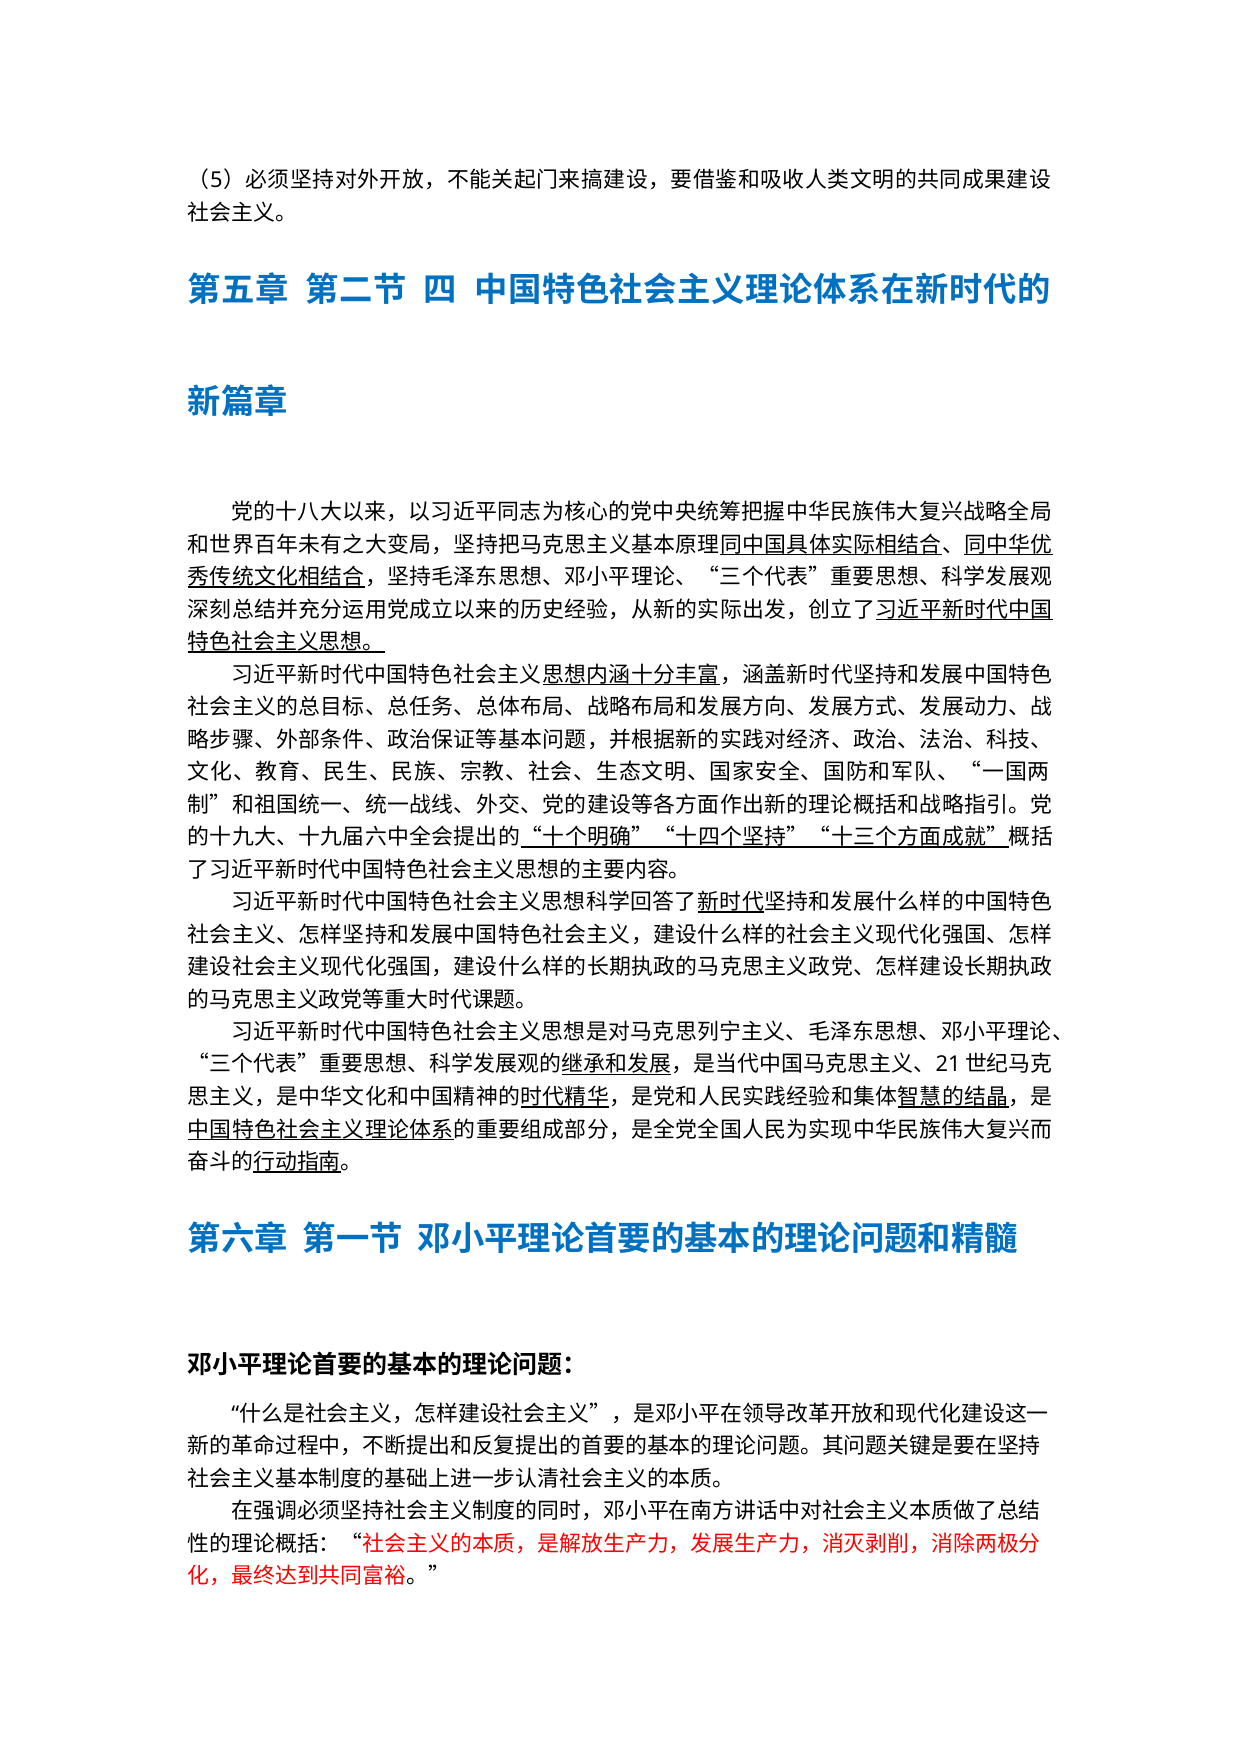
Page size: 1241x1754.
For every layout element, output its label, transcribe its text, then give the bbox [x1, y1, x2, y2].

text （5）必须坚持对外开放，不能关起门来搞建设，要借鉴和吸收人类文明的共同成果建设社会主义。 [187, 162, 1053, 227]
text 在强调必须坚持社会主义制度的同时，邓小平在南方讲话中对社会主义本质做了总结性的理论概括：“社会主义的本质，是解放生产力，发展生产力，消灭剥削，消除两极分化，最终达到共同富裕。” [187, 1493, 1053, 1590]
text 党的十八大以来，以习近平同志为核心的党中央统筹把握中华民族伟大复兴战略全局和世界百年未有之大变局，坚持把马克思主义基本原理同中国具体实际相结合、同中华优秀传统文化相结合，坚持毛泽东思想、邓小平理论、“三个代表”重要思想、科学发展观，深刻总结并充分运用党成立以来的历史经验，从新的实际出发，创立了习近平新时代中国特色社会主义思想。 [187, 494, 1053, 656]
text 习近平新时代中国特色社会主义思想内涵十分丰富，涵盖新时代坚持和发展中国特色社会主义的总目标、总任务、总体布局、战略布局和发展方向、发展方式、发展动力、战略步骤、外部条件、政治保证等基本问题，并根据新的实践对经济、政治、法治、科技、文化、教育、民生、民族、宗教、社会、生态文明、国家安全、国防和军队、“一国两制”和祖国统一、统一战线、外交、党的建设等各方面作出新的理论概括和战略指引。党的十九大、十九届六中全会提出的“十个明确”“十四个坚持”“十三个方面成就”概括了习近平新时代中国特色社会主义思想的主要内容。 [187, 656, 1053, 884]
text 习近平新时代中国特色社会主义思想科学回答了新时代坚持和发展什么样的中国特色社会主义、怎样坚持和发展中国特色社会主义，建设什么样的社会主义现代化强国、怎样建设社会主义现代化强国，建设什么样的长期执政的马克思主义政党、怎样建设长期执政的马克思主义政党等重大时代课题。 [187, 884, 1053, 1014]
subtitle 第六章 第一节 邓小平理论首要的基本的理论问题和精髓 [187, 1203, 1053, 1268]
text “什么是社会主义，怎样建设社会主义”，是邓小平在领导改革开放和现代化建设这一新的革命过程中，不断提出和反复提出的首要的基本的理论问题。其问题关键是要在坚持社会主义基本制度的基础上进一步认清社会主义的本质。 [187, 1395, 1053, 1493]
text 邓小平理论首要的基本的理论问题： [187, 1330, 1053, 1395]
text 习近平新时代中国特色社会主义思想是对马克思列宁主义、毛泽东思想、邓小平理论、“三个代表”重要思想、科学发展观的继承和发展，是当代中国马克思主义、21世纪马克思主义，是中华文化和中国精神的时代精华，是党和人民实践经验和集体智慧的结晶，是中国特色社会主义理论体系的重要组成部分，是全党全国人民为实现中华民族伟大复兴而奋斗的行动指南。 [187, 1014, 1053, 1176]
subtitle 第五章 第二节 四 中国特色社会主义理论体系在新时代的新篇章 [187, 254, 1053, 431]
